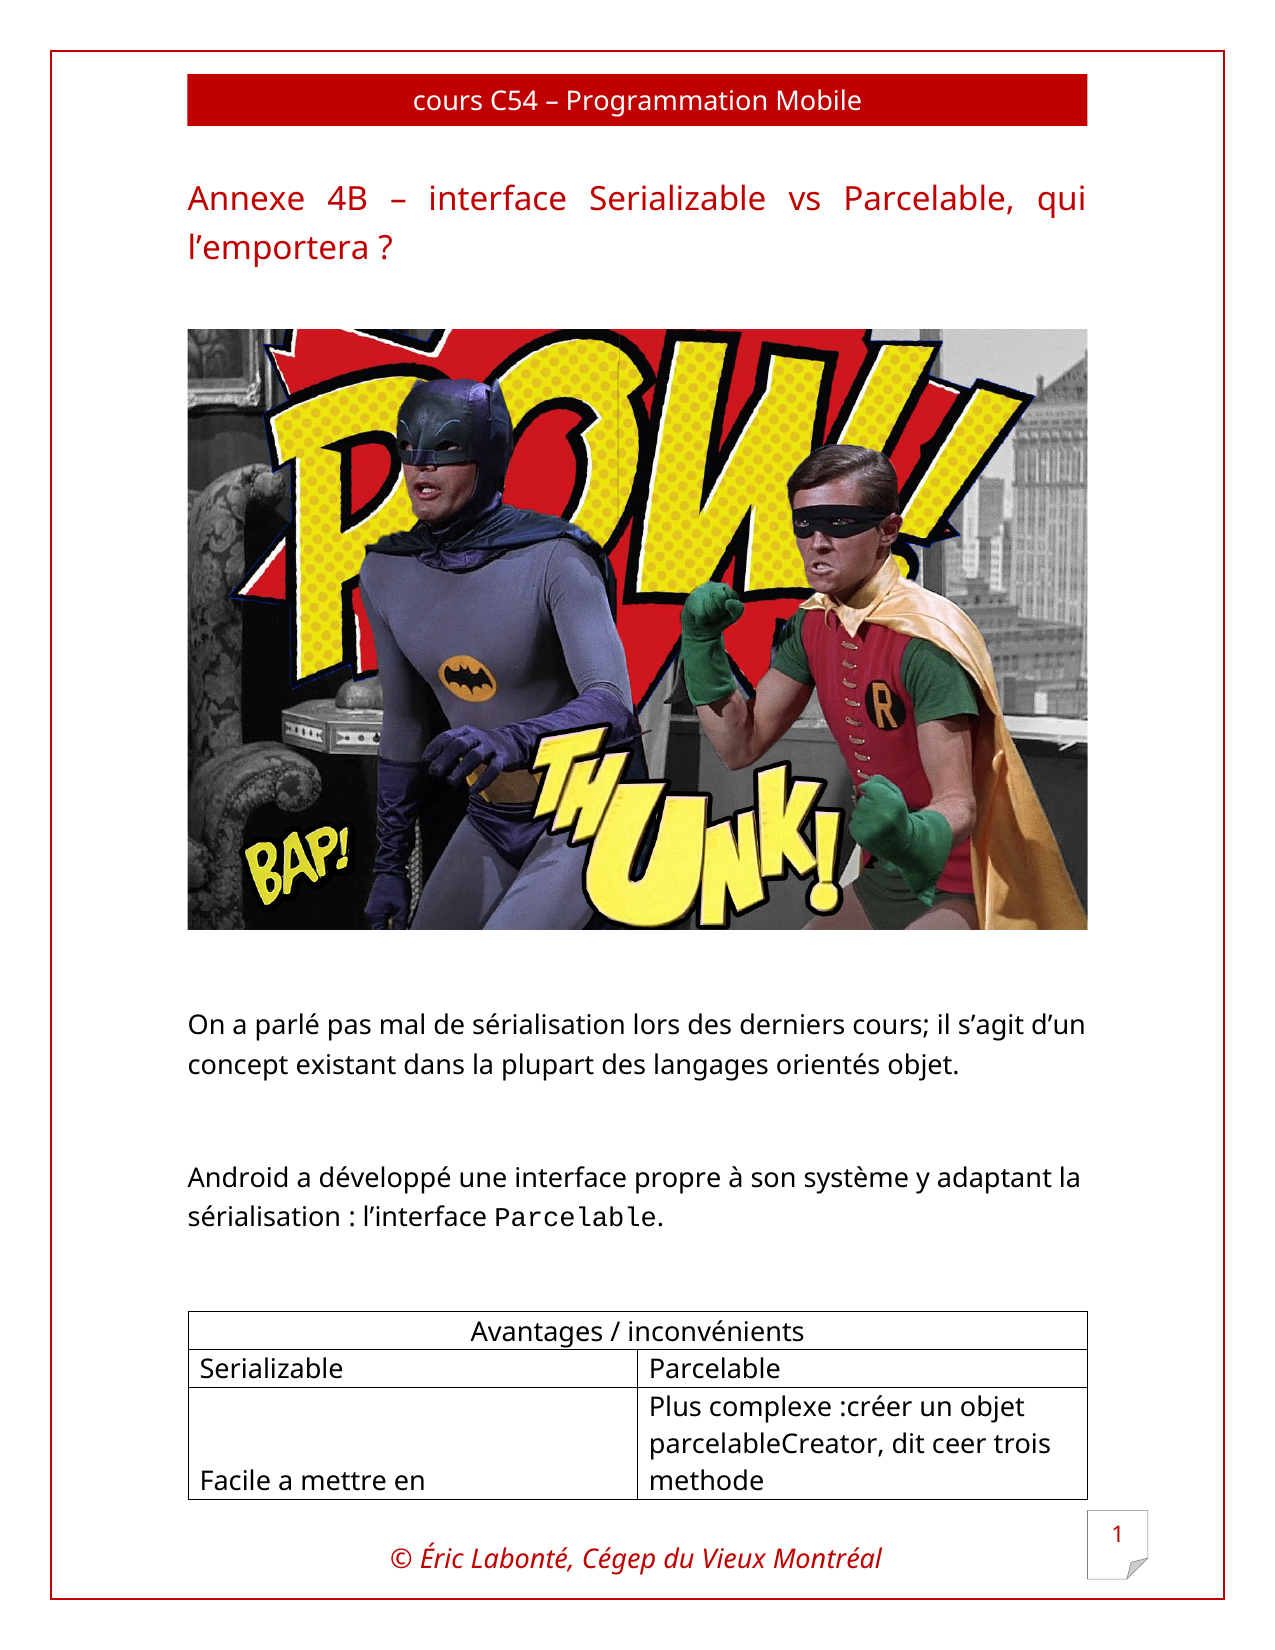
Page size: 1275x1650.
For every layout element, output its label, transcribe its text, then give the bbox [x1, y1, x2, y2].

table_cell Parcelable [638, 1350, 1087, 1387]
text On a parlé pas mal de sérialisation lors des derniers cours; il s’agit d’un concept existant dans la plupart des langages orientés objet. [187, 1005, 1087, 1082]
text Annexe 4B – interface Serializable vs Parcelable, qui l’emportera ? [187, 175, 1087, 269]
table_header Avantages / inconvénients [189, 1312, 1087, 1349]
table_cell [189, 1388, 637, 1498]
picture [187, 329, 1088, 930]
text Android a développé une interface propre à son système y adaptant la sérialisation : l’interface Parcelable. [187, 1158, 1087, 1235]
table_cell Serializable [189, 1350, 637, 1387]
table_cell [638, 1388, 1087, 1498]
